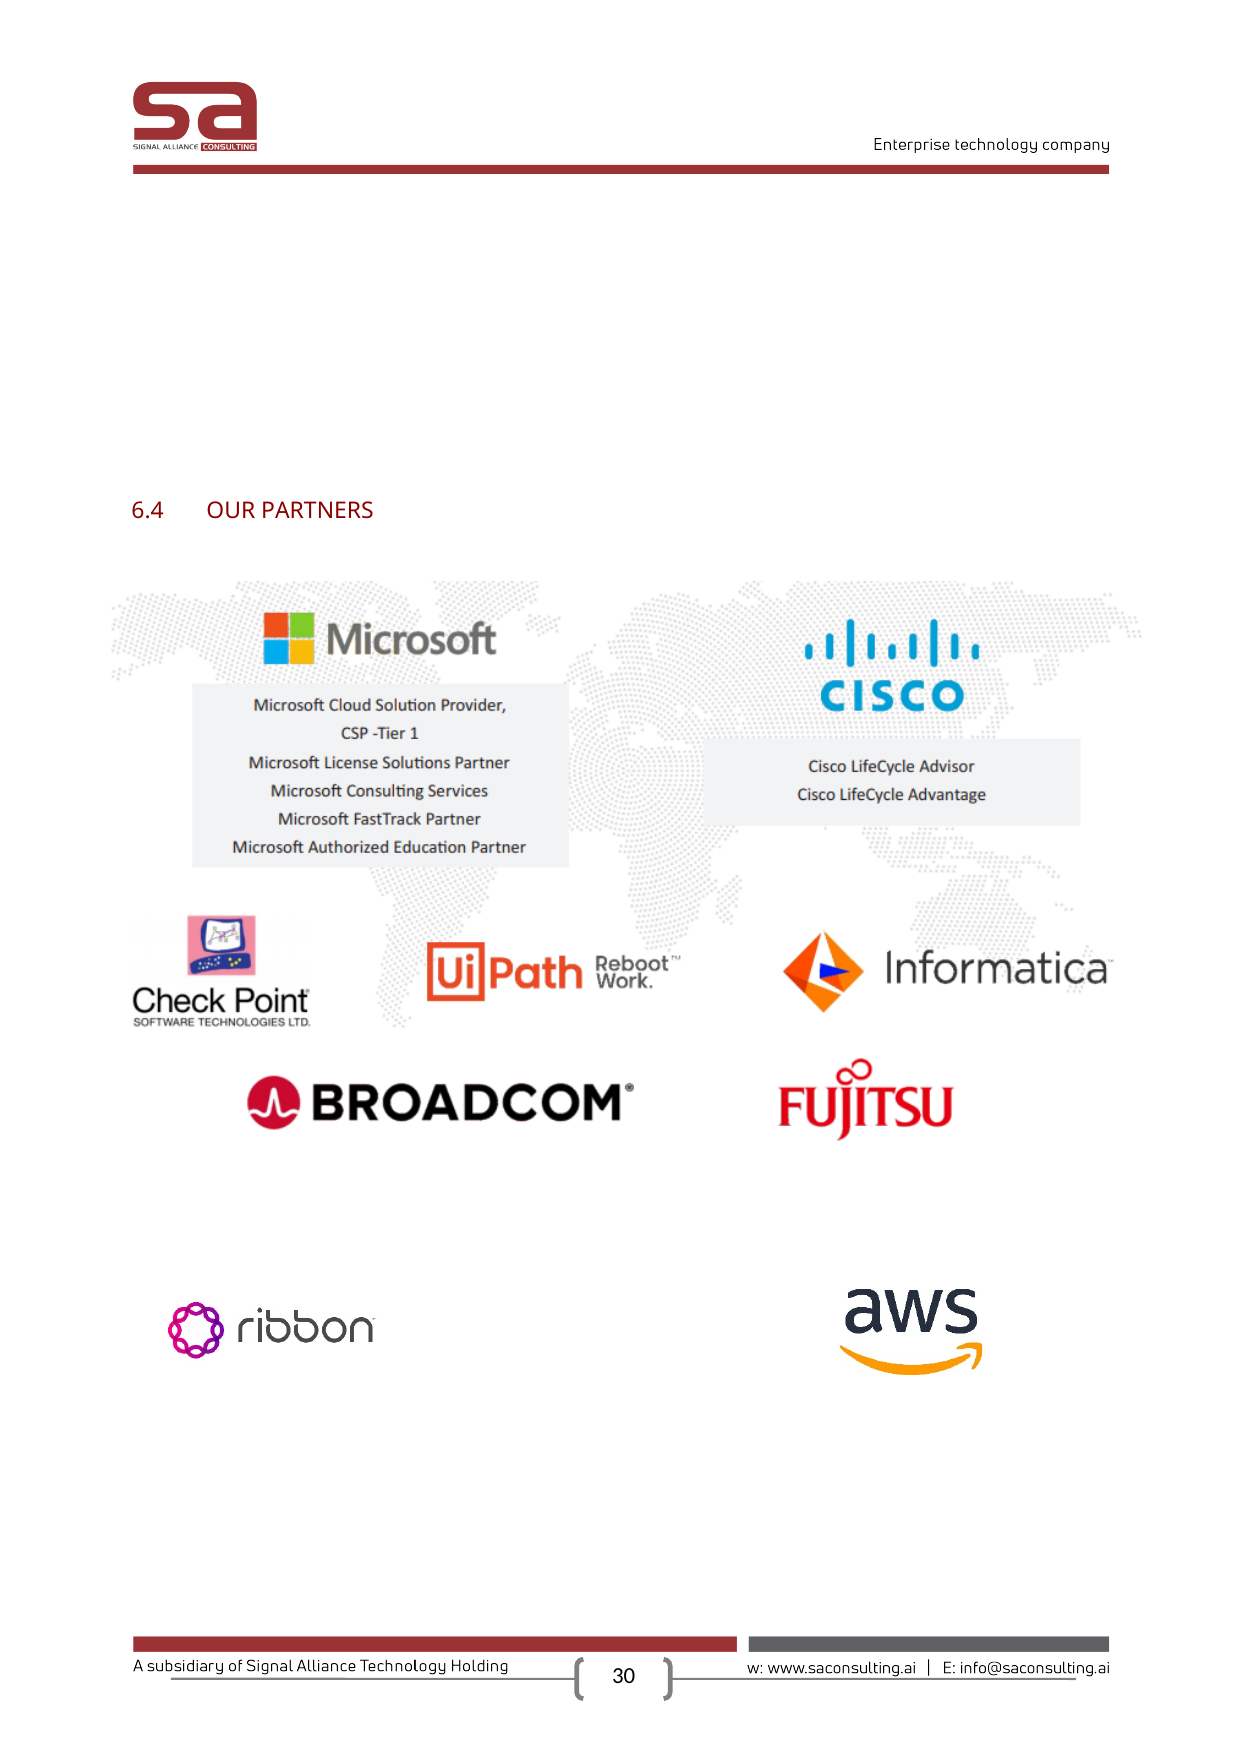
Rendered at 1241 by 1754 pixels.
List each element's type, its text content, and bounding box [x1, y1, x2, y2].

picture [0, 1, 1241, 1754]
subtitle 6.4 OUR PARTNERS [131, 494, 1116, 525]
